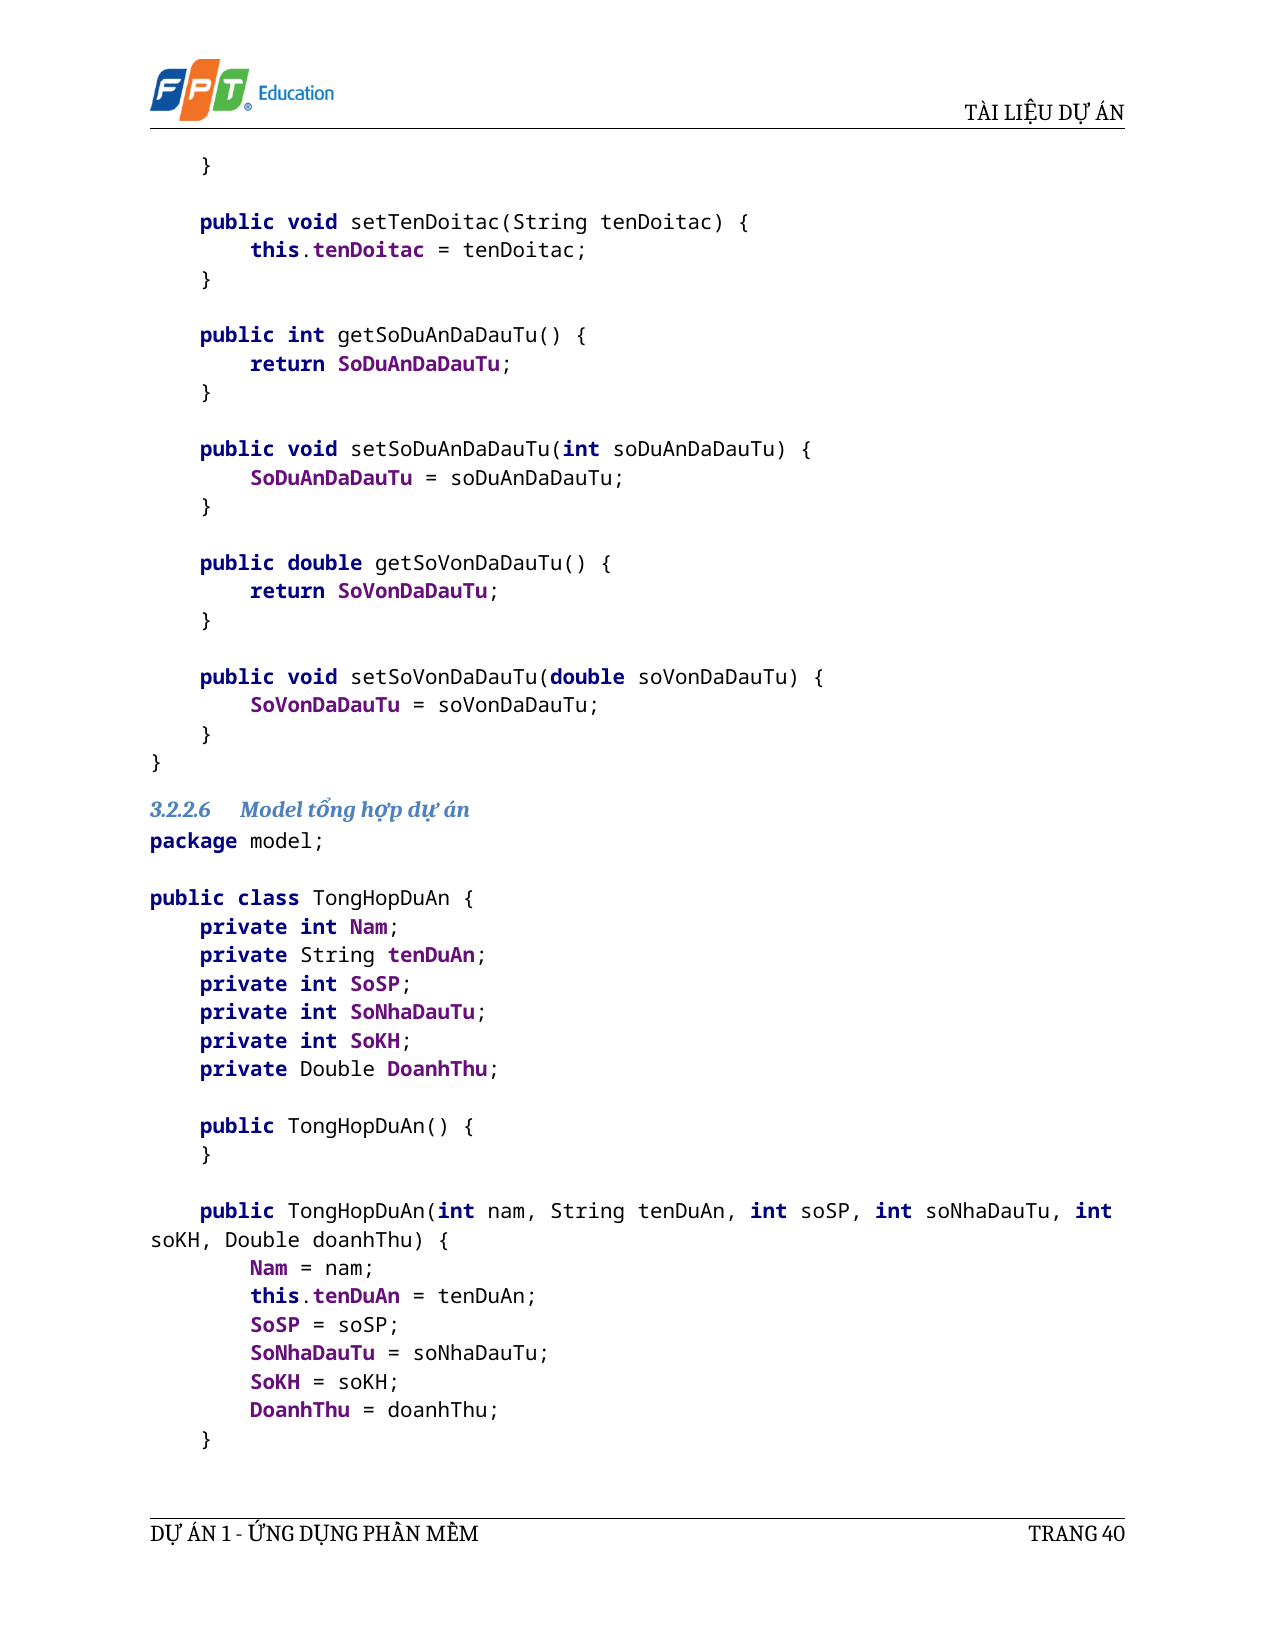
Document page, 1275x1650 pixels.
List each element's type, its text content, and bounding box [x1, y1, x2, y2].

subtitle Model tổng hợp dự án [150, 796, 1125, 823]
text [150, 827, 1125, 1481]
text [150, 150, 1125, 776]
picture [150, 59, 336, 121]
